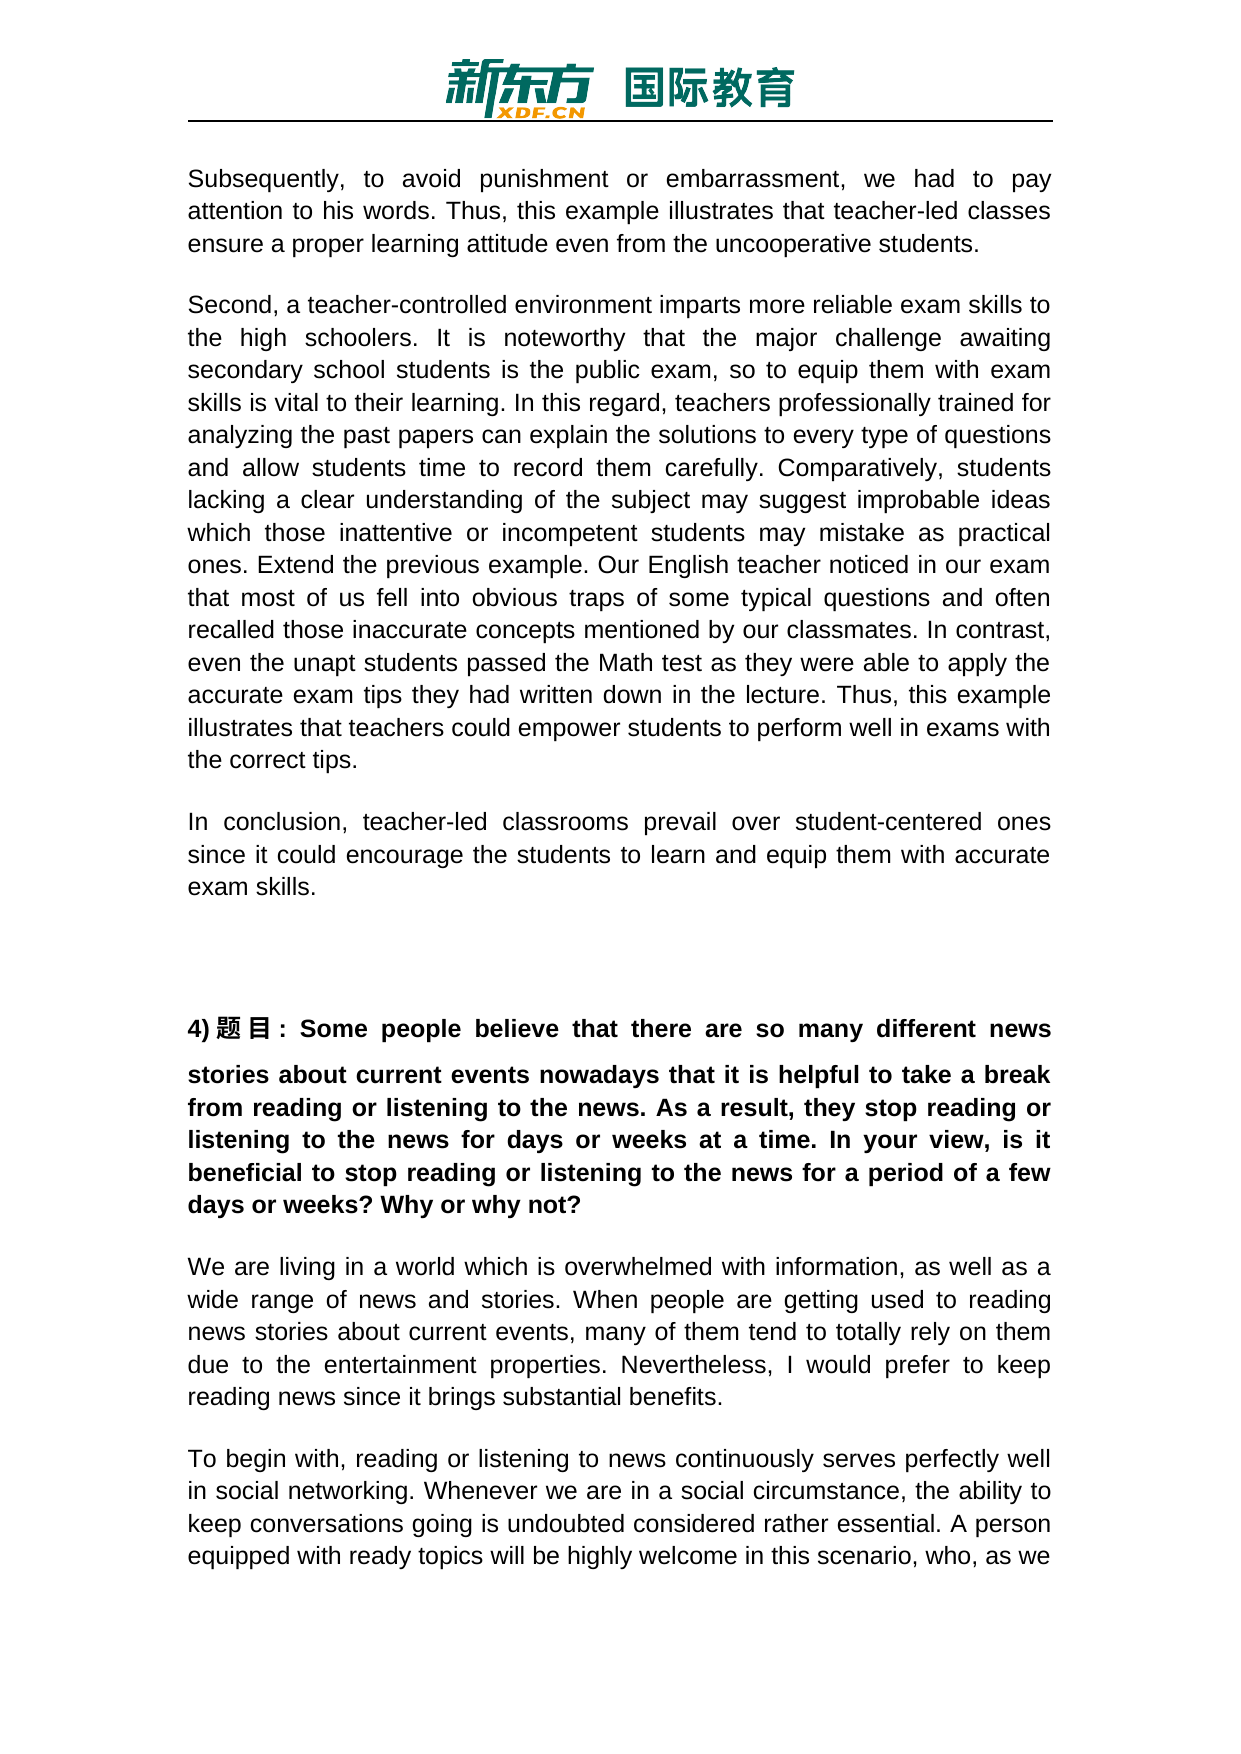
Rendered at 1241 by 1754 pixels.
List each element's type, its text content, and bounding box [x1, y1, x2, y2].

text Second, a teacher-controlled environment imparts more reliable exam skills to the high schoolers. It is noteworthy that the major challenge awaiting secondary school students is the public exam, so to equip them with exam skills is vital to their learning. In this regard, teachers professionally trained for analyzing the past papers can explain the solutions to every type of questions and allow students time to record them carefully. Comparatively, students lacking a clear understanding of the subject may suggest improbable ideas which those inattentive or incompetent students may mistake as practical ones. Extend the previous example. Our English teacher noticed in our exam that most of us fell into obvious traps of some typical questions and often recalled those inaccurate concepts mentioned by our classmates. In contrast, even the unapt students passed the Math test as they were able to apply the accurate exam tips they had written down in the lecture. Thus, this example illustrates that teachers could empower students to perform well in exams with the correct tips. [187, 289, 1053, 776]
text We are living in a world which is overwhelmed with information, as well as a wide range of news and stories. When people are getting used to reading news stories about current events, many of them tend to totally rely on them due to the entertainment properties. Nevertheless, I would prefer to keep reading news since it brings substantial benefits. [187, 1250, 1053, 1413]
picture [445, 59, 795, 119]
text In conclusion, teacher-led classrooms prevail over student-centered ones since it could encourage the students to learn and equip them with accurate exam skills. [187, 805, 1053, 903]
text 4)题目: Some people believe that there are so many different news stories about current events nowadays that it is helpful to take a break from reading or listening to the news. As a result, they stop reading or listening to the news for days or weeks at a time. In your view, is it beneficial to stop reading or listening to the news for a period of a few days or weeks? Why or why not? [187, 994, 1053, 1221]
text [187, 162, 1053, 259]
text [187, 1442, 1053, 1572]
